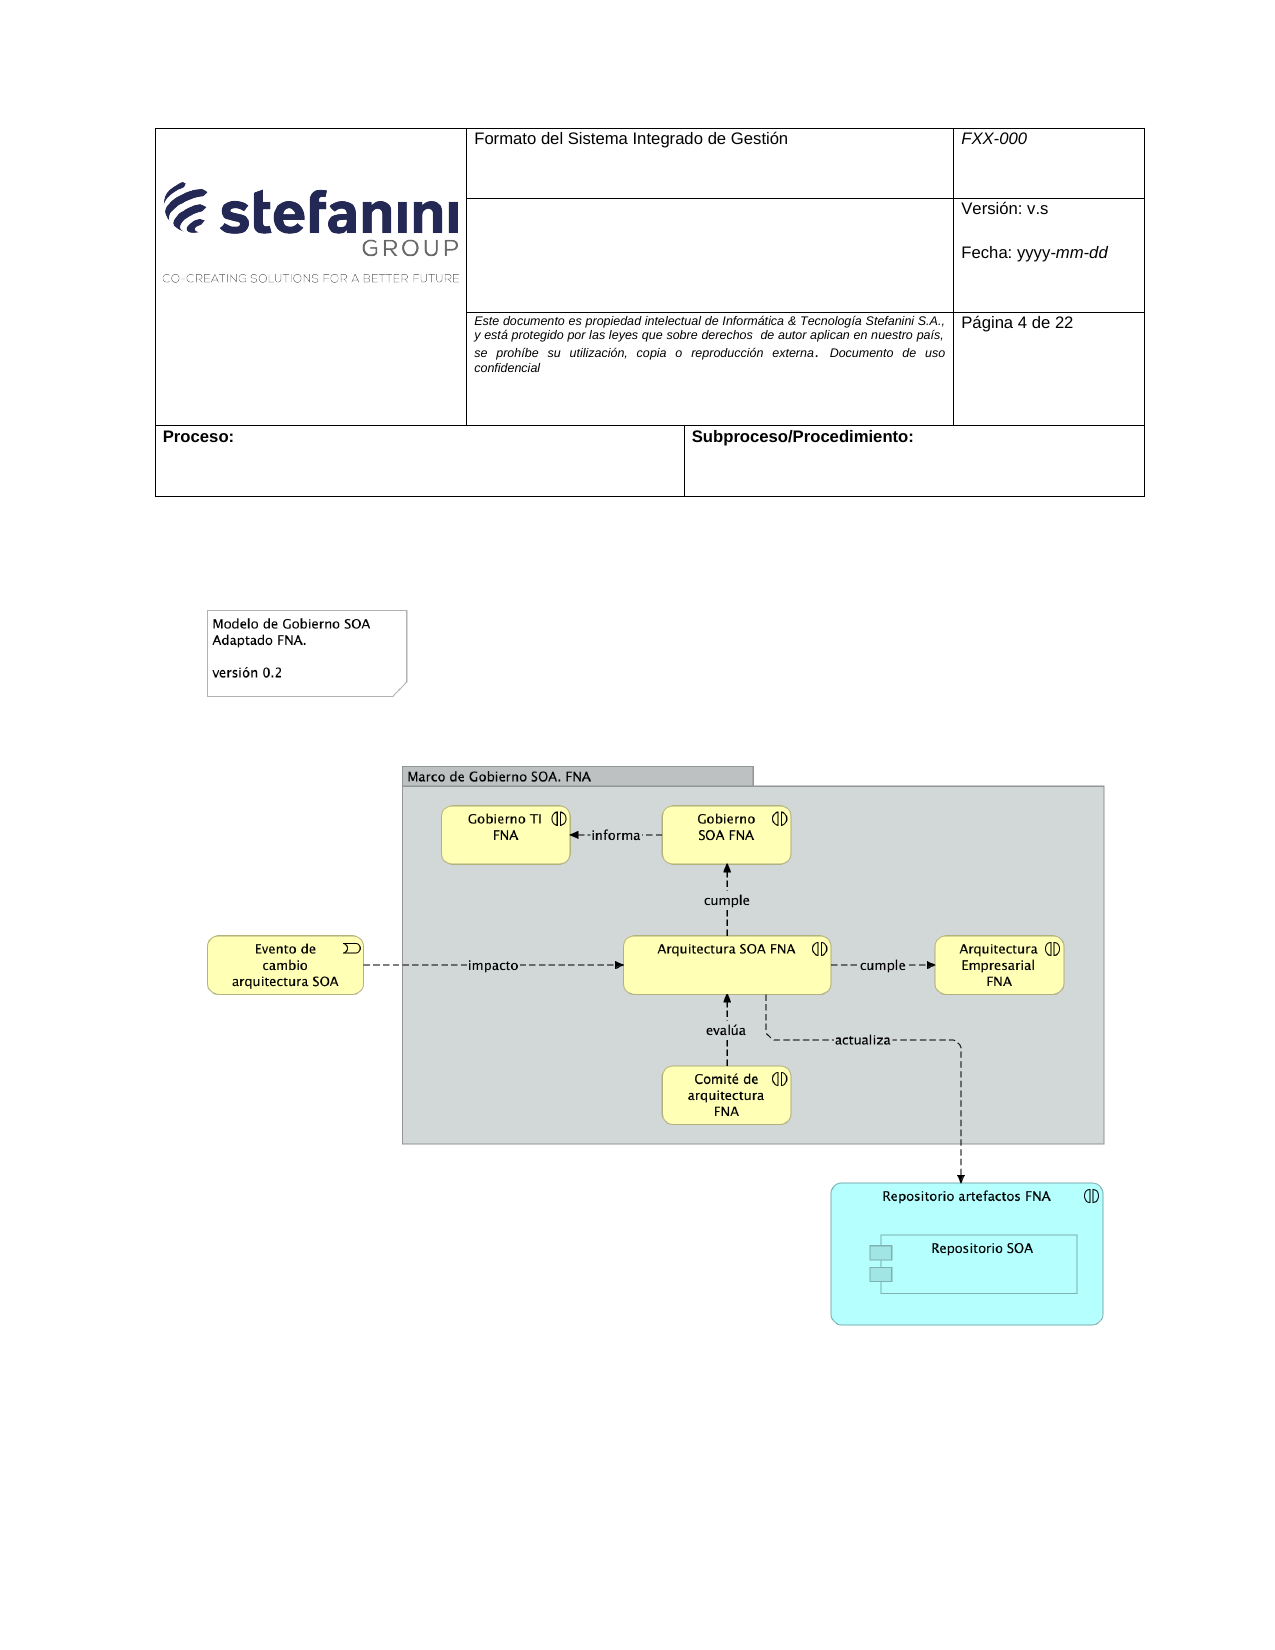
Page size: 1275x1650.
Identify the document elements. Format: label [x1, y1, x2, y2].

picture [196, 599, 1115, 1336]
picture [162, 182, 460, 286]
